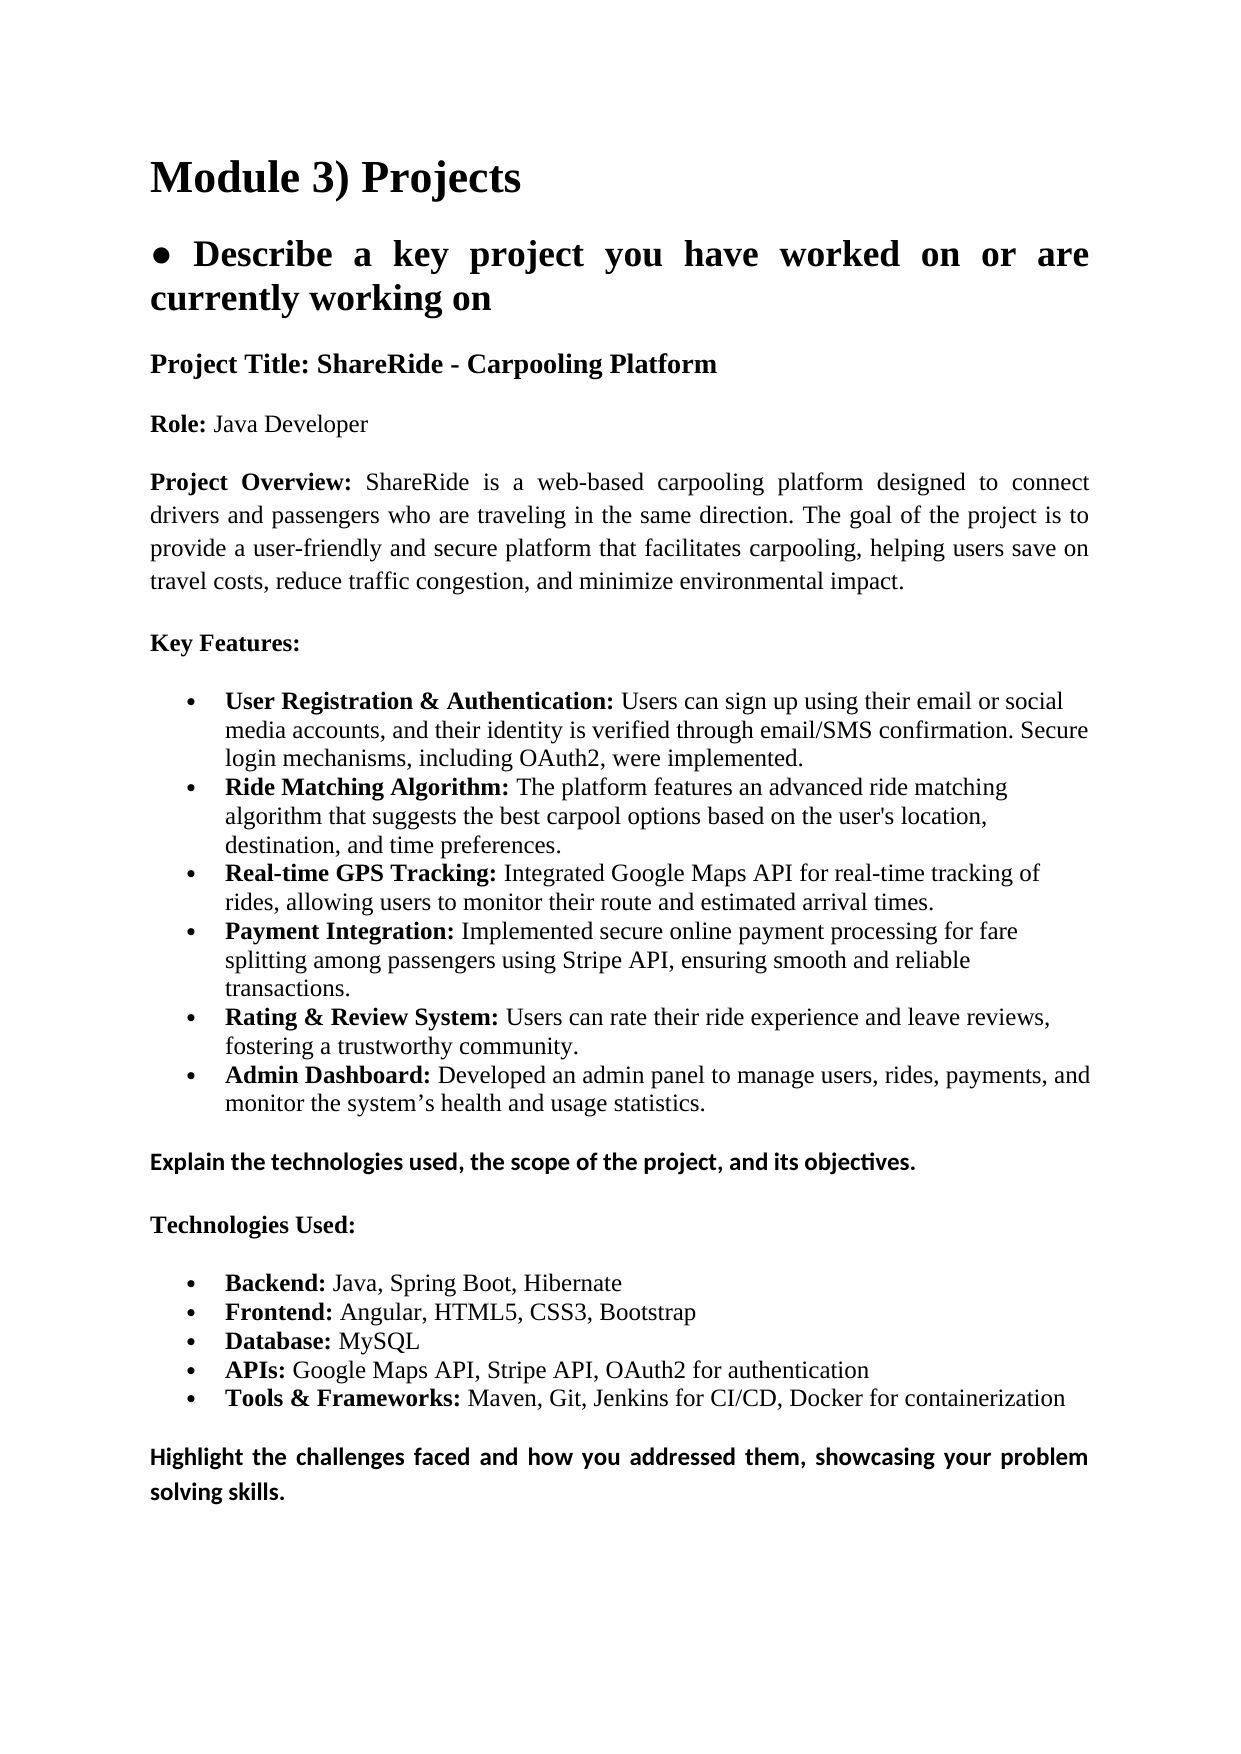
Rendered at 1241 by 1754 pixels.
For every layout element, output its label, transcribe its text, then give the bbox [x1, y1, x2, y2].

text Project Title: ShareRide - Carpooling Platform [150, 347, 1090, 380]
list Database: MySQL [187, 1326, 1090, 1355]
text Key Features: [150, 628, 1090, 657]
list Frontend: Angular, HTML5, CSS3, Bootstrap [187, 1297, 1090, 1326]
list User Registration & Authentication: Users can sign up using their email or social media accounts, and their identity is verified through email/SMS confirmation. Secure login mechanisms, including OAuth2, were implemented. [187, 686, 1090, 772]
list Payment Integration: Implemented secure online payment processing for fare splitting among passengers using Stripe API, ensuring smooth and reliable transactions. [187, 916, 1090, 1002]
text Explain the technologies used, the scope of the project, and its objectives. [150, 1146, 1090, 1177]
list Admin Dashboard: Developed an admin panel to manage users, rides, payments, and monitor the system’s health and usage statistics. [187, 1060, 1090, 1117]
list Ride Matching Algorithm: The platform features an advanced ride matching algorithm that suggests the best carpool options based on the user's location, destination, and time preferences. [187, 772, 1090, 858]
text Module 3) Projects [150, 150, 1090, 203]
list Rating & Review System: Users can rate their ride experience and leave reviews, fostering a trustworthy community. [187, 1002, 1090, 1060]
text Highlight the challenges faced and how you addressed them, showcasing your problem solving skills. [150, 1441, 1090, 1507]
text Role: Java Developer [150, 409, 1090, 438]
list Backend: Java, Spring Boot, Hibernate [187, 1268, 1090, 1297]
list Tools & Frameworks: Maven, Git, Jenkins for CI/CD, Docker for containerization [187, 1383, 1090, 1412]
list Real-time GPS Tracking: Integrated Google Maps API for real-time tracking of rides, allowing users to monitor their route and estimated arrival times. [187, 858, 1090, 916]
text Technologies Used: [150, 1211, 1090, 1239]
text ● Describe a key project you have worked on or are currently working on [150, 232, 1090, 318]
text Project Overview: ShareRide is a web-based carpooling platform designed to connect drivers and passengers who are traveling in the same direction. The goal of the project is to provide a user-friendly and secure platform that facilitates carpooling, helping users save on travel costs, reduce traffic congestion, and minimize environmental impact. [150, 467, 1090, 594]
list APIs: Google Maps API, Stripe API, OAuth2 for authentication [187, 1355, 1090, 1383]
